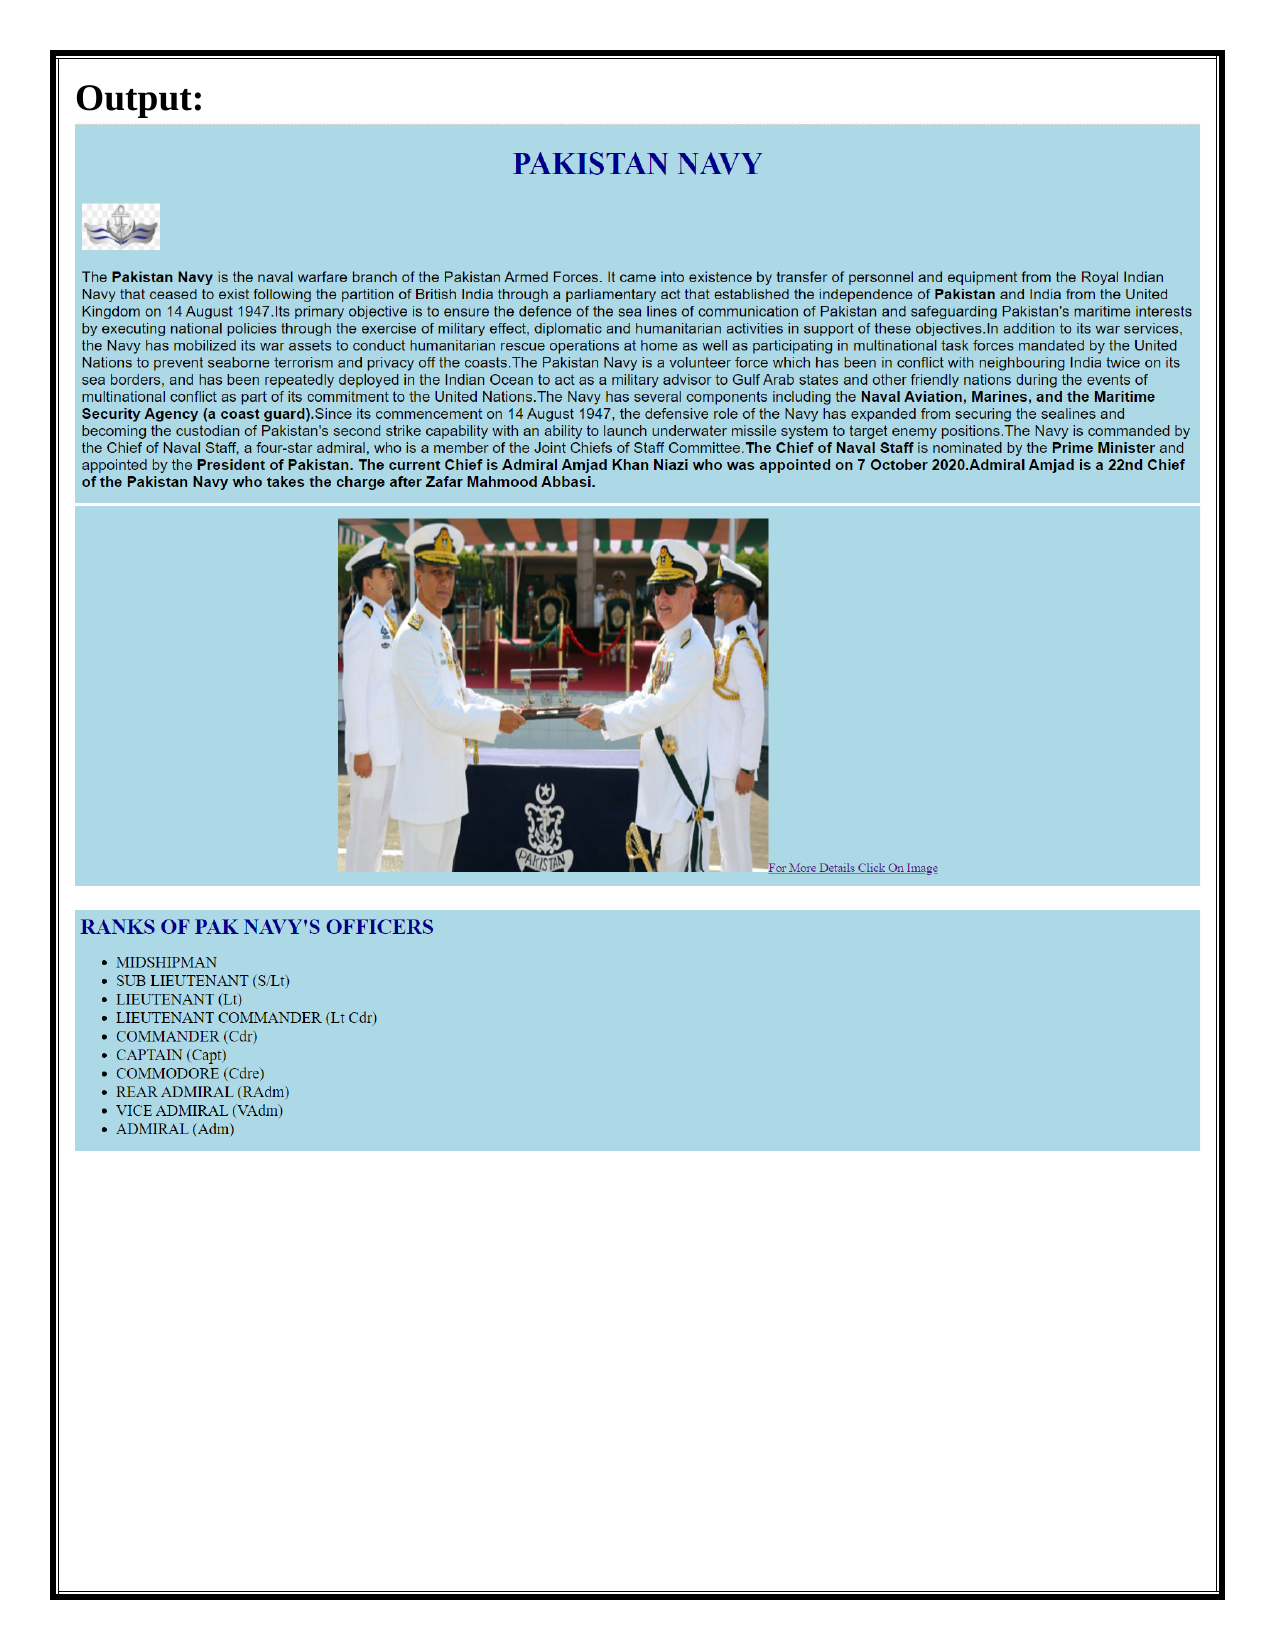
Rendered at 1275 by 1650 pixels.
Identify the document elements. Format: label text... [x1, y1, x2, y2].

picture [75, 506, 1200, 886]
text Output: [75, 75, 1200, 122]
picture [75, 122, 1200, 503]
picture [75, 910, 1200, 1151]
